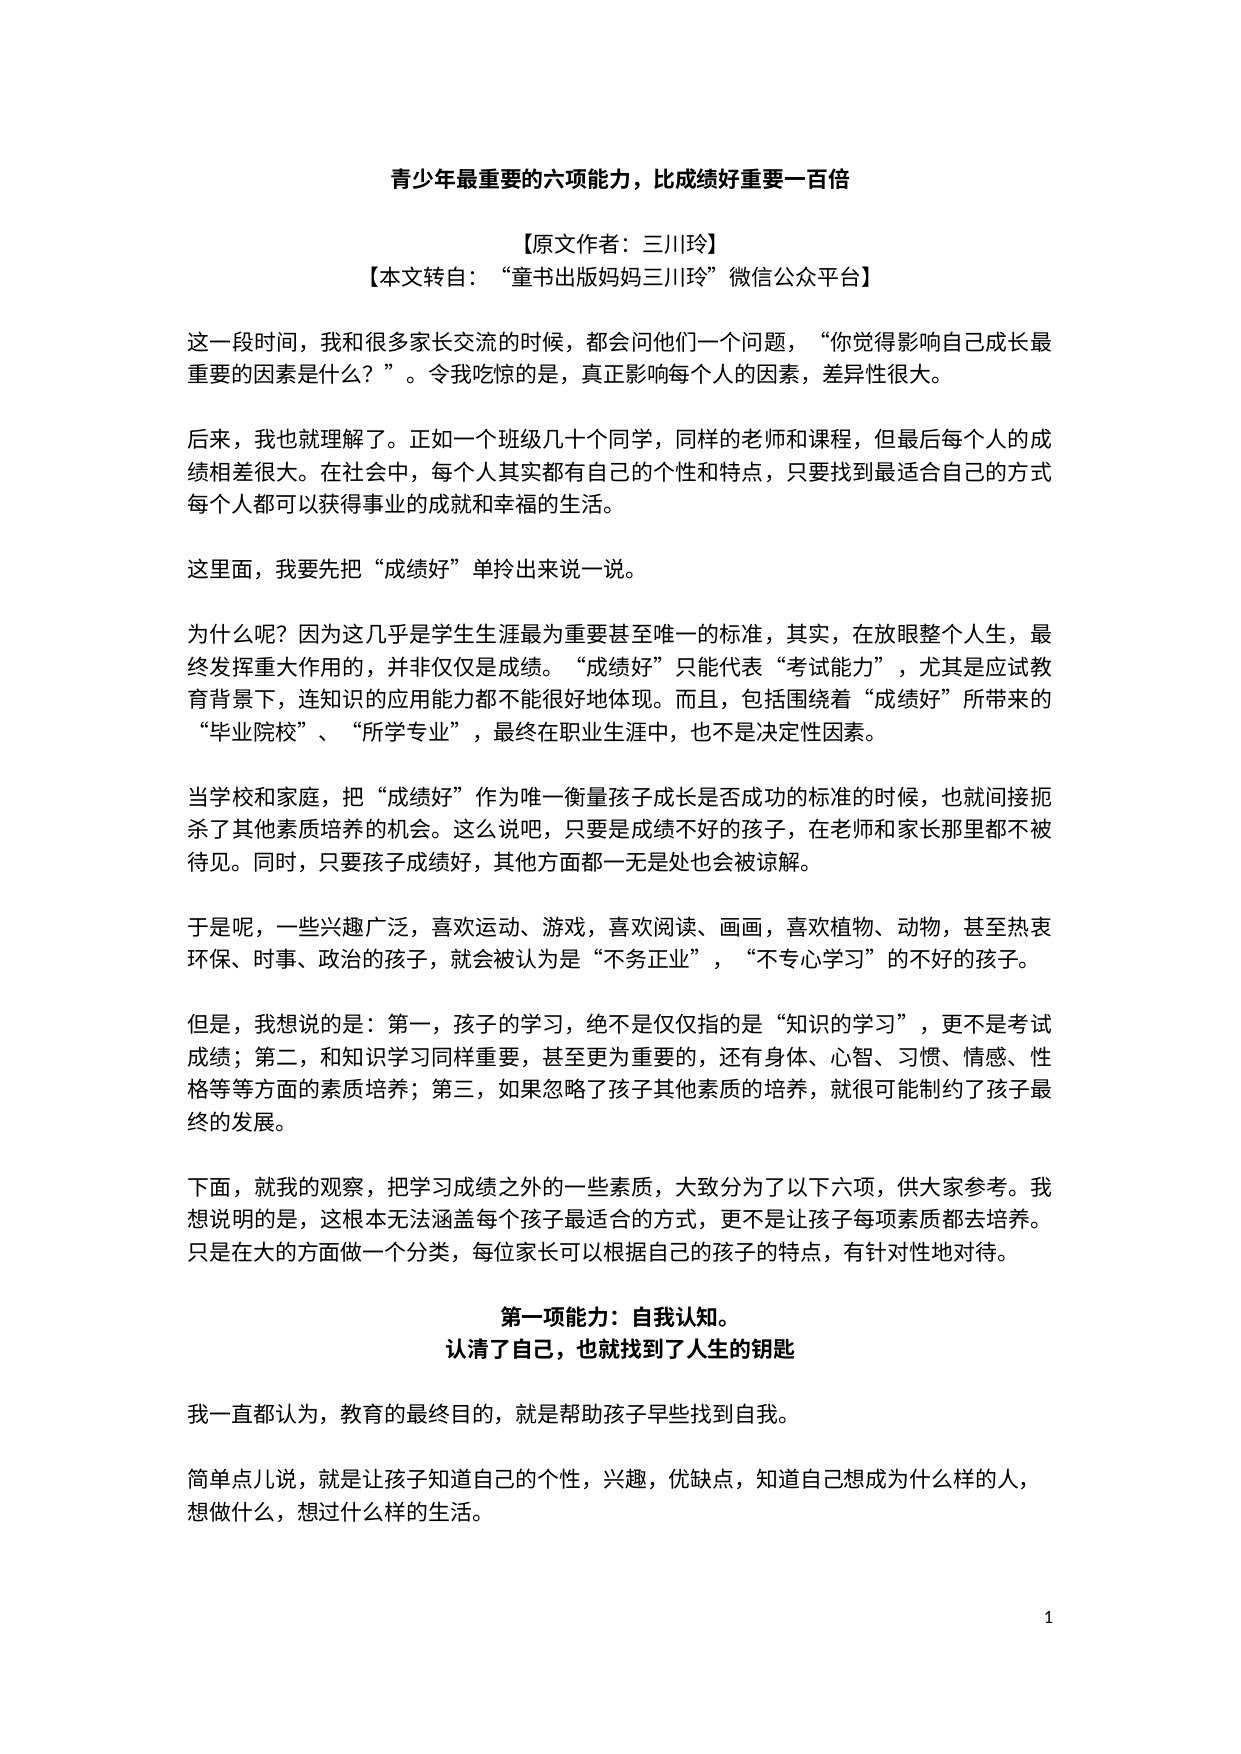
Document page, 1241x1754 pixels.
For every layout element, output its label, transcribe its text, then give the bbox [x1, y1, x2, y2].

text 我一直都认为，教育的最终目的，就是帮助孩子早些找到自我。 [187, 1397, 1053, 1429]
text 于是呢，一些兴趣广泛，喜欢运动、游戏，喜欢阅读、画画，喜欢植物、动物，甚至热衷环保、时事、政治的孩子，就会被认为是“不务正业”，“不专心学习”的不好的孩子。 [187, 909, 1053, 974]
text 为什么呢？因为这几乎是学生生涯最为重要甚至唯一的标准，其实，在放眼整个人生，最终发挥重大作用的，并非仅仅是成绩。“成绩好”只能代表“考试能力”，尤其是应试教育背景下，连知识的应用能力都不能很好地体现。而且，包括围绕着“成绩好”所带来的“毕业院校”、“所学专业”，最终在职业生涯中，也不是决定性因素。 [187, 617, 1053, 747]
text 青少年最重要的六项能力，比成绩好重要一百倍 [187, 162, 1053, 194]
text 【本文转自：“童书出版妈妈三川玲”微信公众平台】 [187, 259, 1053, 292]
text 但是，我想说的是：第一，孩子的学习，绝不是仅仅指的是“知识的学习”，更不是考试成绩；第二，和知识学习同样重要，甚至更为重要的，还有身体、心智、习惯、情感、性格等等方面的素质培养；第三，如果忽略了孩子其他素质的培养，就很可能制约了孩子最终的发展。 [187, 1007, 1053, 1137]
text 这里面，我要先把“成绩好”单拎出来说一说。 [187, 552, 1053, 584]
text 简单点儿说，就是让孩子知道自己的个性，兴趣，优缺点，知道自己想成为什么样的人，想做什么，想过什么样的生活。 [187, 1462, 1053, 1527]
text 当学校和家庭，把“成绩好”作为唯一衡量孩子成长是否成功的标准的时候，也就间接扼杀了其他素质培养的机会。这么说吧，只要是成绩不好的孩子，在老师和家长那里都不被待见。同时，只要孩子成绩好，其他方面都一无是处也会被谅解。 [187, 779, 1053, 877]
text 后来，我也就理解了。正如一个班级几十个同学，同样的老师和课程，但最后每个人的成绩相差很大。在社会中，每个人其实都有自己的个性和特点，只要找到最适合自己的方式，每个人都可以获得事业的成就和幸福的生活。 [187, 422, 1053, 519]
text 下面，就我的观察，把学习成绩之外的一些素质，大致分为了以下六项，供大家参考。我想说明的是，这根本无法涵盖每个孩子最适合的方式，更不是让孩子每项素质都去培养。只是在大的方面做一个分类，每位家长可以根据自己的孩子的特点，有针对性地对待。 [187, 1169, 1053, 1267]
text 这一段时间，我和很多家长交流的时候，都会问他们一个问题，“你觉得影响自己成长最重要的因素是什么？”。令我吃惊的是，真正影响每个人的因素，差异性很大。 [187, 324, 1053, 389]
text 第一项能力：自我认知。 [187, 1299, 1053, 1332]
text 认清了自己，也就找到了人生的钥匙 [187, 1332, 1053, 1364]
text 【原文作者：三川玲】 [187, 227, 1053, 259]
